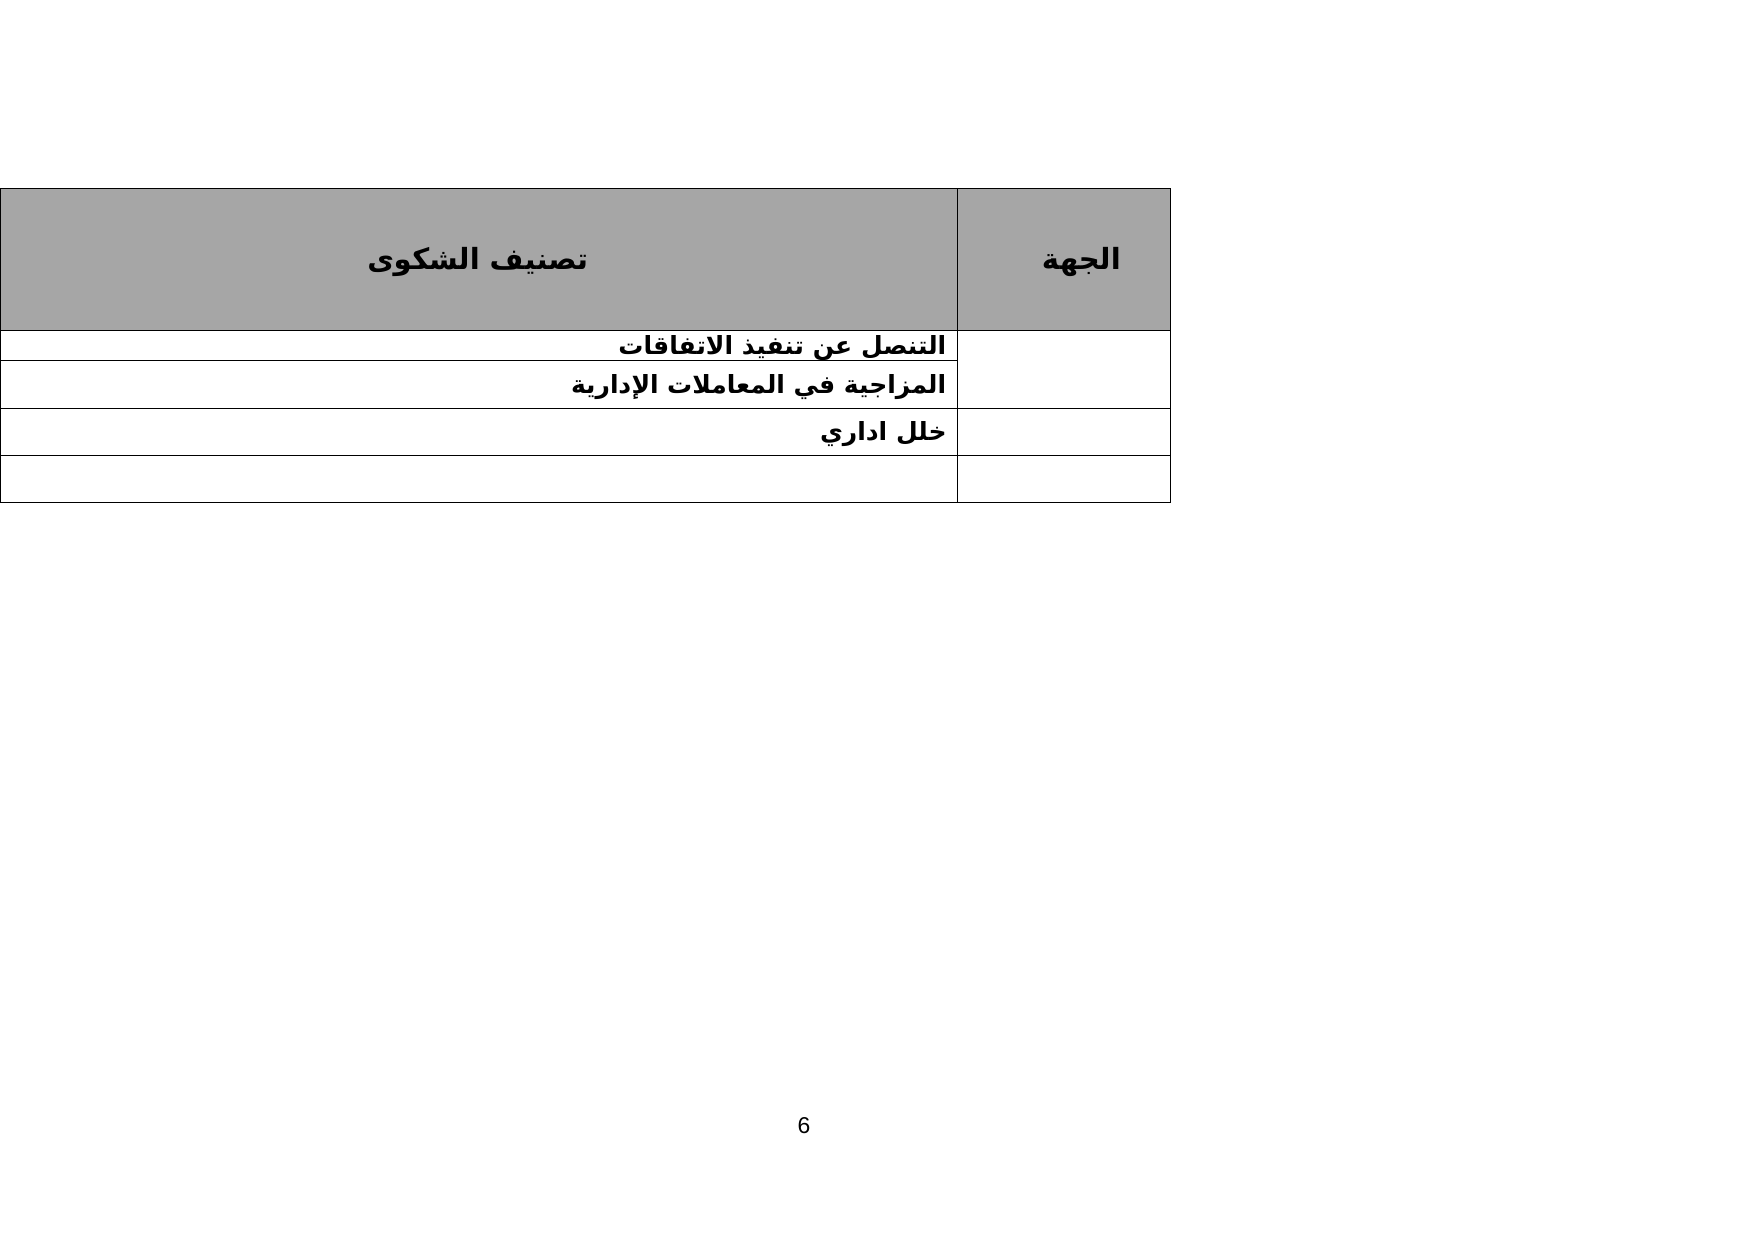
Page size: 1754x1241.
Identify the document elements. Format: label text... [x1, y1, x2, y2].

table_cell [958, 456, 1170, 502]
table_cell [1, 456, 957, 502]
table_header تصنيف الشكوى [1, 189, 957, 330]
table_cell خلل اداري [1, 409, 957, 455]
table_cell المزاجية في المعاملات الإدارية [1, 361, 957, 408]
table_cell التنصل عن تنفيذ الاتفاقات [1, 331, 957, 360]
table_cell [958, 409, 1170, 455]
table_header الجهة [958, 189, 1170, 330]
